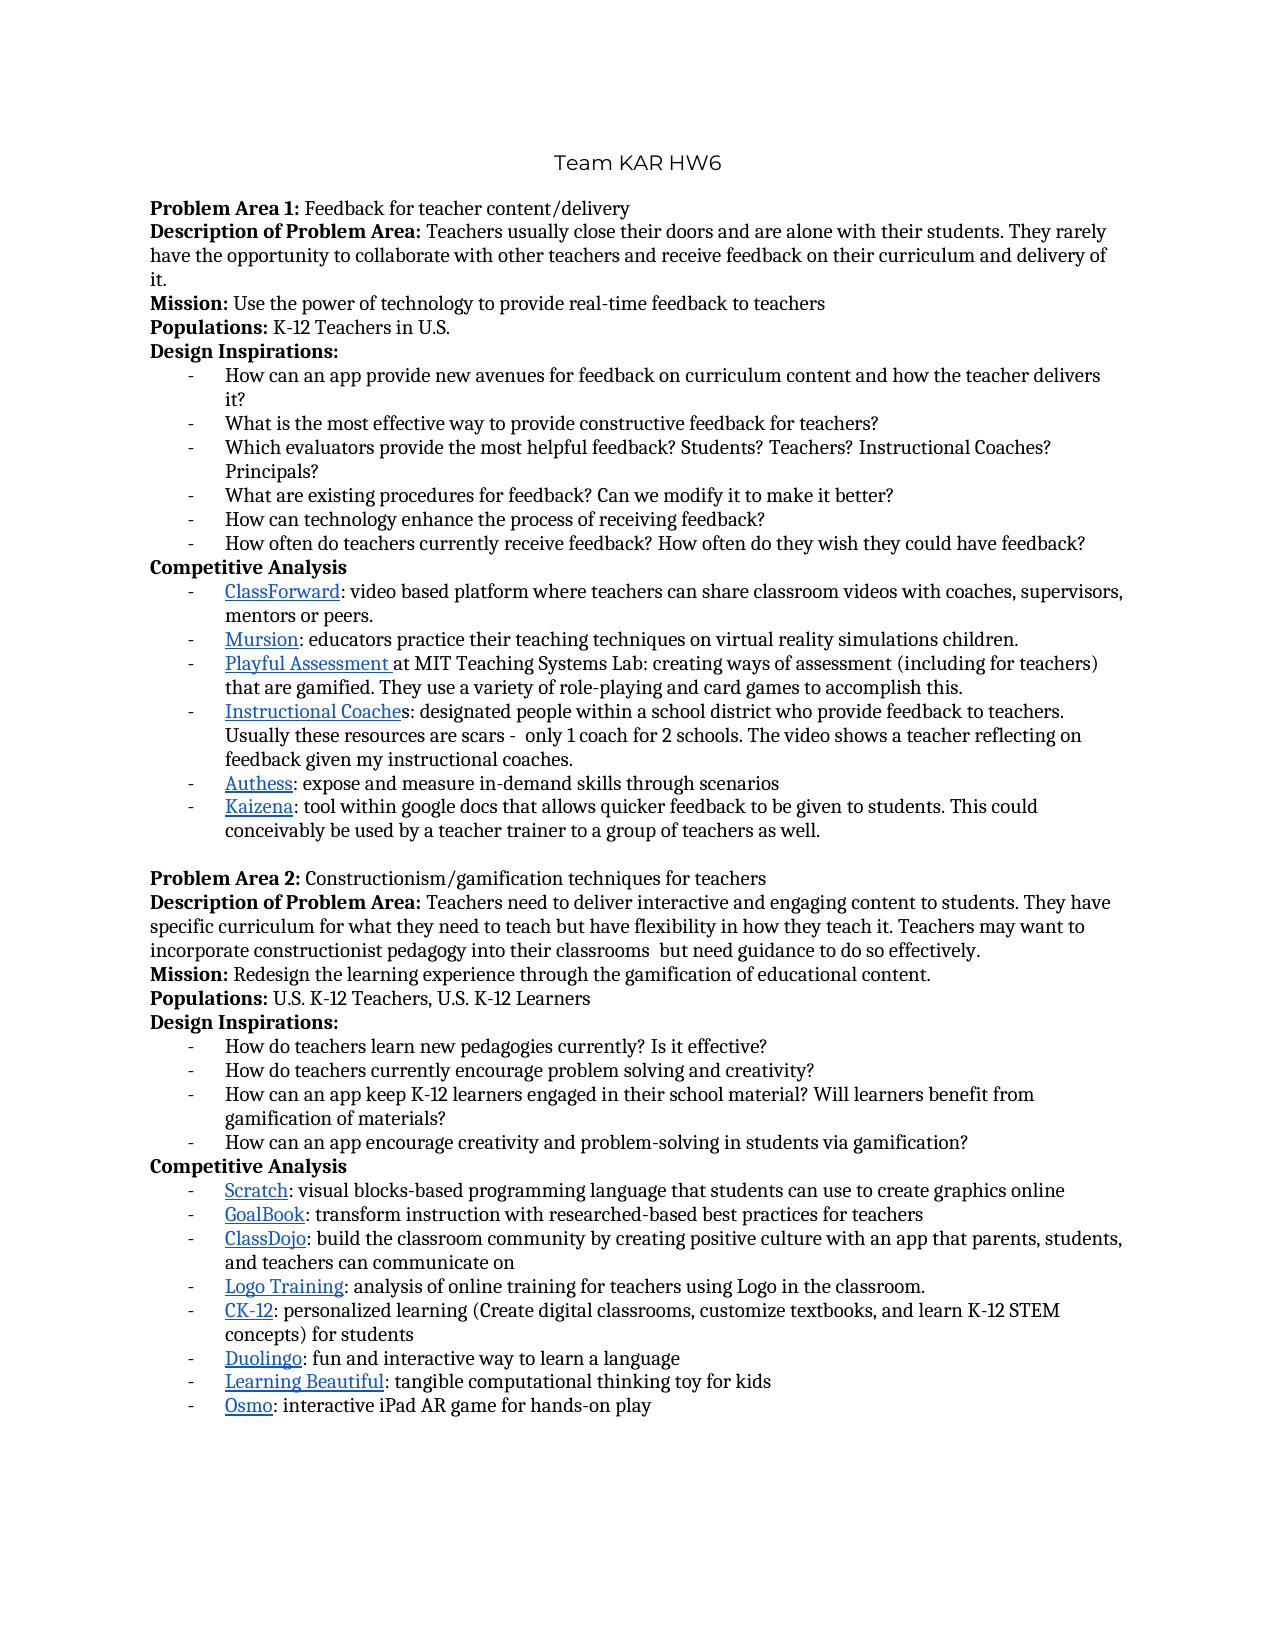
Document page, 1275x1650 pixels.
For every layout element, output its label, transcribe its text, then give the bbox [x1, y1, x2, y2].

list Kaizena: tool within google docs that allows quicker feedback to be given to students. This could conceivably be used by a teacher trainer to a group of teachers as well. [187, 795, 1125, 843]
list Mursion: educators practice their teaching techniques on virtual reality simulations children. [187, 627, 1125, 651]
text Competitive Analysis [150, 556, 1125, 579]
list Authess: expose and measure in-demand skills through scenarios [187, 771, 1125, 795]
list Learning Beautiful: tangible computational thinking toy for kids [187, 1370, 1125, 1394]
text Design Inspirations: [150, 340, 1125, 364]
text Competitive Analysis [150, 1154, 1125, 1178]
list What is the most effective way to provide constructive feedback for teachers? [187, 412, 1125, 436]
list How can technology enhance the process of receiving feedback? [187, 508, 1125, 532]
list How often do teachers currently receive feedback? How often do they wish they could have feedback? [187, 532, 1125, 556]
list ClassForward: video based platform where teachers can share classroom videos with coaches, supervisors, mentors or peers. [187, 579, 1125, 627]
text Design Inspirations: [150, 1011, 1125, 1035]
list ClassDojo: build the classroom community by creating positive culture with an app that parents, students, and teachers can communicate on [187, 1226, 1125, 1274]
text Description of Problem Area: Teachers usually close their doors and are alone with their students. They rarely have the opportunity to collaborate with other teachers and receive feedback on their curriculum and delivery of it. [150, 220, 1125, 292]
list How can an app provide new avenues for feedback on curriculum content and how the teacher delivers it? [187, 364, 1125, 412]
text Mission: Use the power of technology to provide real-time feedback to teachers [150, 292, 1125, 316]
list How can an app encourage creativity and problem-solving in students via gamification? [187, 1131, 1125, 1154]
text Mission: Redesign the learning experience through the gamification of educational content. [150, 963, 1125, 987]
text Populations: U.S. K-12 Teachers, U.S. K-12 Learners [150, 987, 1125, 1011]
list Which evaluators provide the most helpful feedback? Students? Teachers? Instructional Coaches? Principals? [187, 436, 1125, 484]
list Duolingo: fun and interactive way to learn a language [187, 1346, 1125, 1370]
list What are existing procedures for feedback? Can we modify it to make it better? [187, 484, 1125, 508]
list How do teachers learn new pedagogies currently? Is it effective? [187, 1035, 1125, 1059]
list How do teachers currently encourage problem solving and creativity? [187, 1059, 1125, 1083]
list Playful Assessment at MIT Teaching Systems Lab: creating ways of assessment (including for teachers) that are gamified. They use a variety of role-playing and card games to accomplish this. [187, 651, 1125, 699]
list Instructional Coaches: designated people within a school district who provide feedback to teachers. Usually these resources are scars - only 1 coach for 2 schools. The video shows a teacher reflecting on feedback given my instructional coaches. [187, 699, 1125, 771]
list GoalBook: transform instruction with researched-based best practices for teachers [187, 1202, 1125, 1226]
text Description of Problem Area: Teachers need to deliver interactive and engaging content to students. They have specific curriculum for what they need to teach but have flexibility in how they teach it. Teachers may want to incorporate constructionist pedagogy into their classrooms but need guidance to do so effectively. [150, 891, 1125, 963]
text Problem Area 1: Feedback for teacher content/delivery [150, 196, 1125, 220]
list Logo Training: analysis of online training for teachers using Logo in the classroom. [187, 1274, 1125, 1298]
list How can an app keep K-12 learners engaged in their school material? Will learners benefit from gamification of materials? [187, 1083, 1125, 1131]
text Problem Area 2: Constructionism/gamification techniques for teachers [150, 867, 1125, 891]
list CK-12: personalized learning (Create digital classrooms, customize textbooks, and learn K-12 STEM concepts) for students [187, 1298, 1125, 1346]
list Osmo: interactive iPad AR game for hands-on play [187, 1394, 1125, 1418]
list Scratch: visual blocks-based programming language that students can use to create graphics online [187, 1178, 1125, 1202]
text Populations: K-12 Teachers in U.S. [150, 316, 1125, 340]
text Team KAR HW6 [150, 150, 1125, 175]
